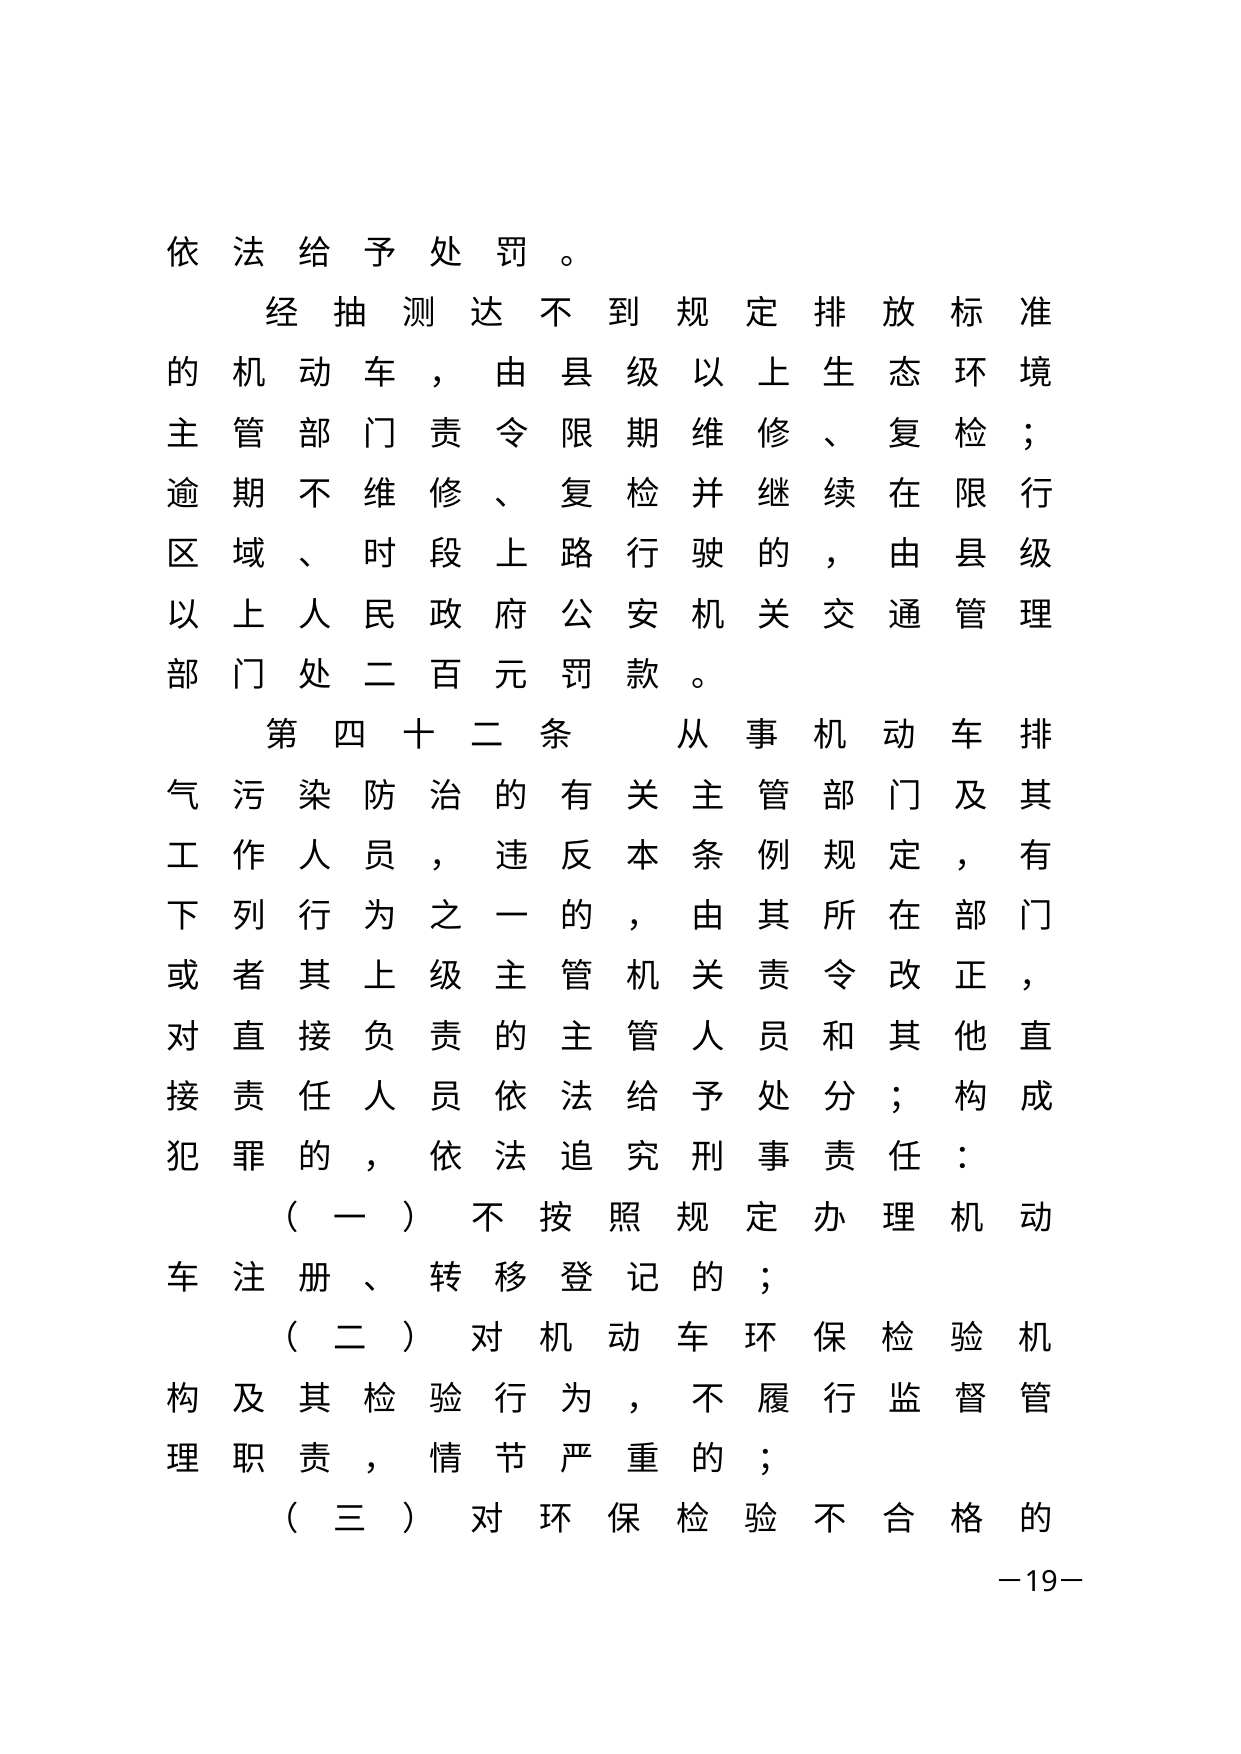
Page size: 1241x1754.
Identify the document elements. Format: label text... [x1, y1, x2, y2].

text 第四十二条 从事机动车排气污染防治的有关主管部门及其工作人员，违反本条例规定，有下列行为之一的，由其所在部门或者其上级主管机关责令改正，对直接负责的主管人员和其他直接责任人员依法给予处分；构成犯罪的，依法追究刑事责任： [167, 702, 1085, 1184]
text 经抽测达不到规定排放标准的机动车，由县级以上生态环境主管部门责令限期维修、复检；逾期不维修、复检并继续在限行区域、时段上路行驶的，由县级以上人民政府公安机关交通管理部门处二百元罚款。 [167, 280, 1085, 702]
text （一）不按照规定办理机动车注册、转移登记的； [167, 1184, 1085, 1305]
text 第四十一条 违反本条例规定，机动车所有人或者驾驶人拒绝、阻挠县级以上生态环境主管部门对在用机动车污染物排放状况进行抽测的，由县级以上生态环境主管部门给予警告，并责令改正；违反《中华人民共和国治安管理处罚法》的，由公安机关依法给予处罚。 [167, 219, 1085, 280]
text （三）对环保检验不合格的机动车，核发机动车安全技术检验合格标志或者办理机动车营运定期审验手续的； [167, 1486, 1085, 1546]
text （二）对机动车环保检验机构及其检验行为，不履行监督管理职责，情节严重的； [167, 1305, 1085, 1486]
